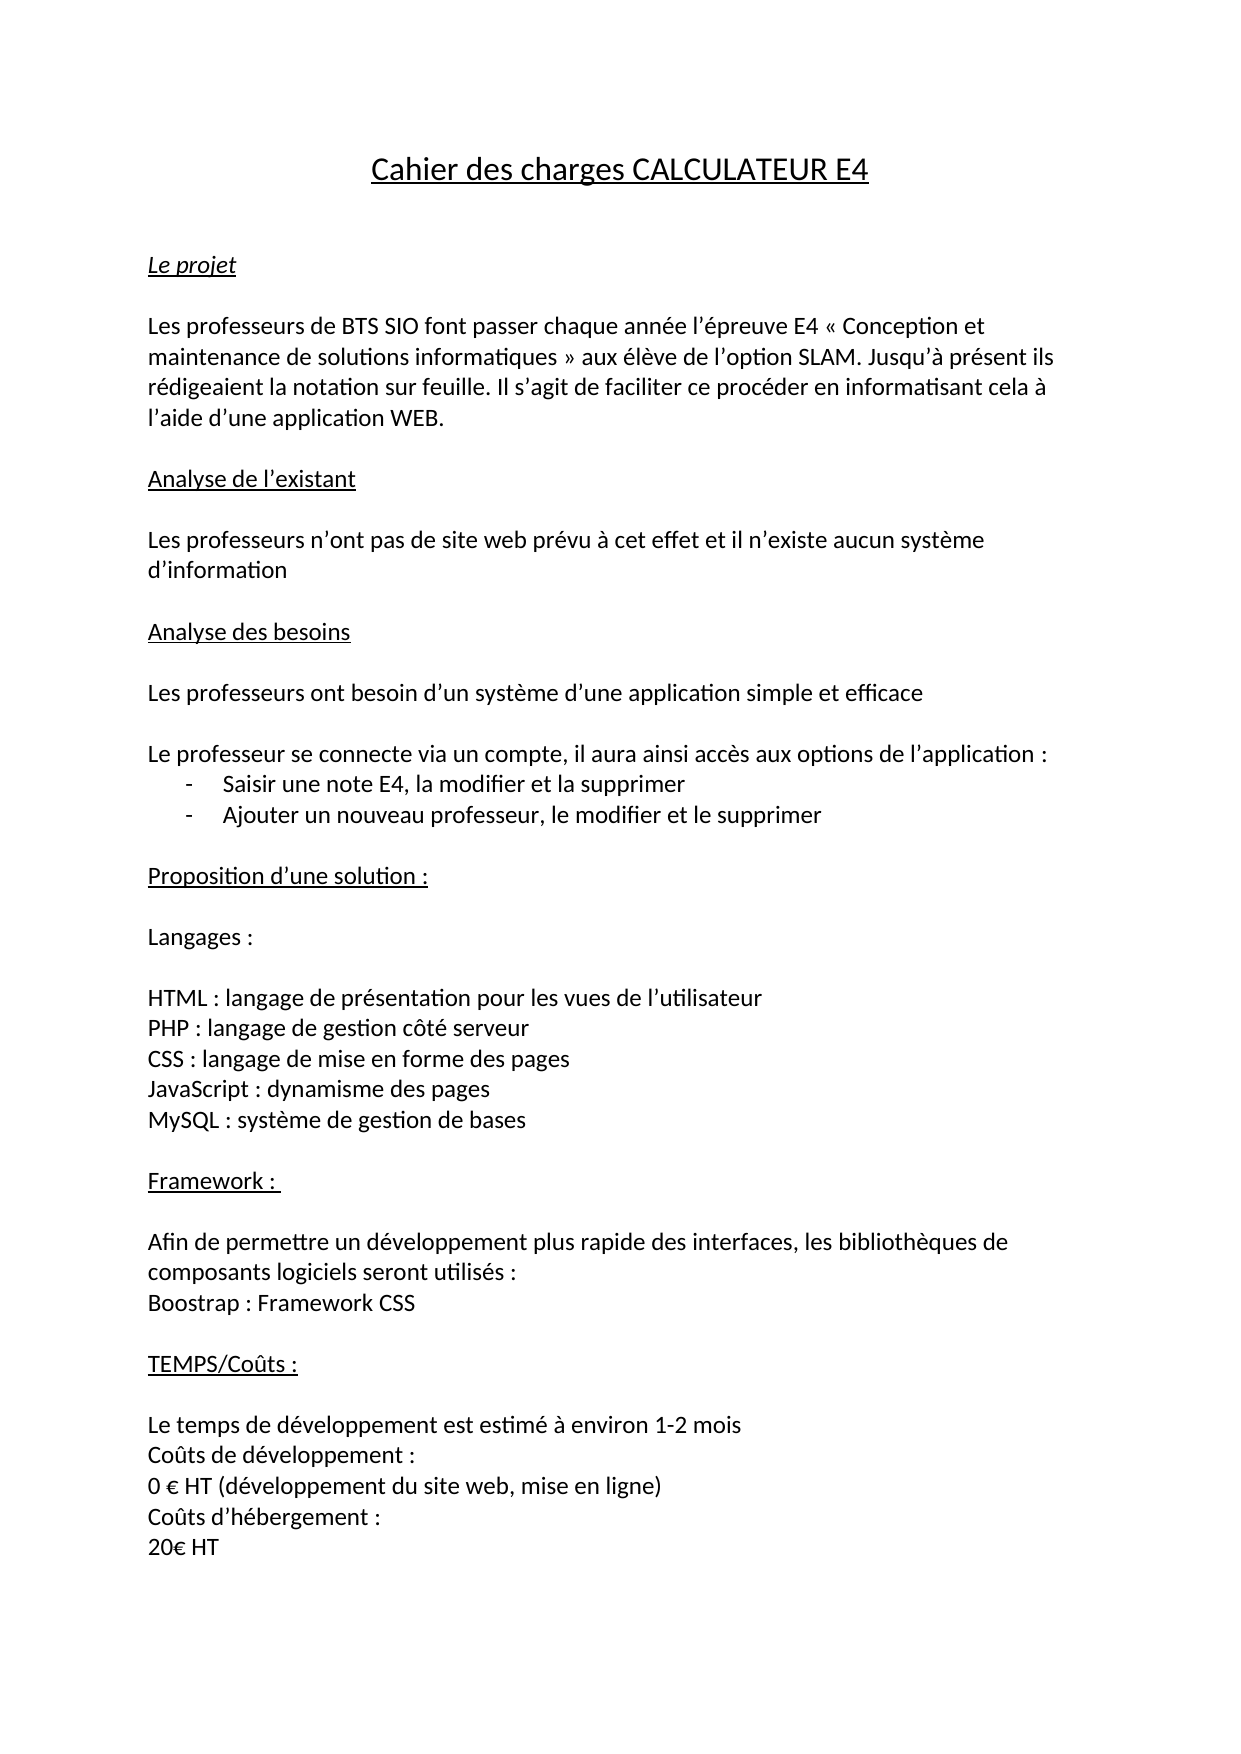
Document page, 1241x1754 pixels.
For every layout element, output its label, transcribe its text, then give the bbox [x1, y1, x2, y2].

text Les professeurs ont besoin d’un système d’une application simple et efficace [148, 677, 1093, 707]
text Langages : [148, 921, 1093, 951]
text Les professeurs n’ont pas de site web prévu à cet effet et il n’existe aucun système d’information [148, 524, 1093, 585]
text Coûts d’hébergement : [148, 1501, 1093, 1531]
text Les professeurs de BTS SIO font passer chaque année l’épreuve E4 « Conception et maintenance de solutions informatiques » aux élève de l’option SLAM. Jusqu’à présent ils rédigeaient la notation sur feuille. Il s’agit de faciliter ce procéder en informatisant cela à l’aide d’une application WEB. [148, 310, 1093, 432]
text Boostrap : Framework CSS [148, 1287, 1093, 1318]
text Analyse de l’existant [148, 463, 1093, 493]
text TEMPS/Coûts : [148, 1348, 1093, 1379]
text PHP : langage de gestion côté serveur [148, 1012, 1093, 1043]
text Le temps de développement est estimé à environ 1-2 mois [148, 1409, 1093, 1440]
text 0 € HT (développement du site web, mise en ligne) [148, 1470, 1093, 1501]
text JavaScript : dynamisme des pages [148, 1073, 1093, 1104]
text Le projet [148, 249, 1093, 280]
list Saisir une note E4, la modifier et la supprimer [185, 768, 1093, 799]
text 20€ HT [148, 1531, 1093, 1562]
text MySQL : système de gestion de bases [148, 1104, 1093, 1134]
text Le professeur se connecte via un compte, il aura ainsi accès aux options de l’application : [148, 738, 1093, 768]
text Proposition d’une solution : [148, 860, 1093, 890]
text Aﬁn de permettre un développement plus rapide des interfaces, les bibliothèques de composants logiciels seront utilisés : [148, 1226, 1093, 1287]
text Analyse des besoins [148, 616, 1093, 646]
text HTML : langage de présentation pour les vues de l’utilisateur [148, 982, 1093, 1012]
text Coûts de développement : [148, 1440, 1093, 1470]
text Framework : [148, 1165, 1093, 1196]
text CSS : langage de mise en forme des pages [148, 1043, 1093, 1073]
list Ajouter un nouveau professeur, le modifier et le supprimer [185, 799, 1093, 829]
text Cahier des charges CALCULATEUR E4 [148, 148, 1093, 188]
